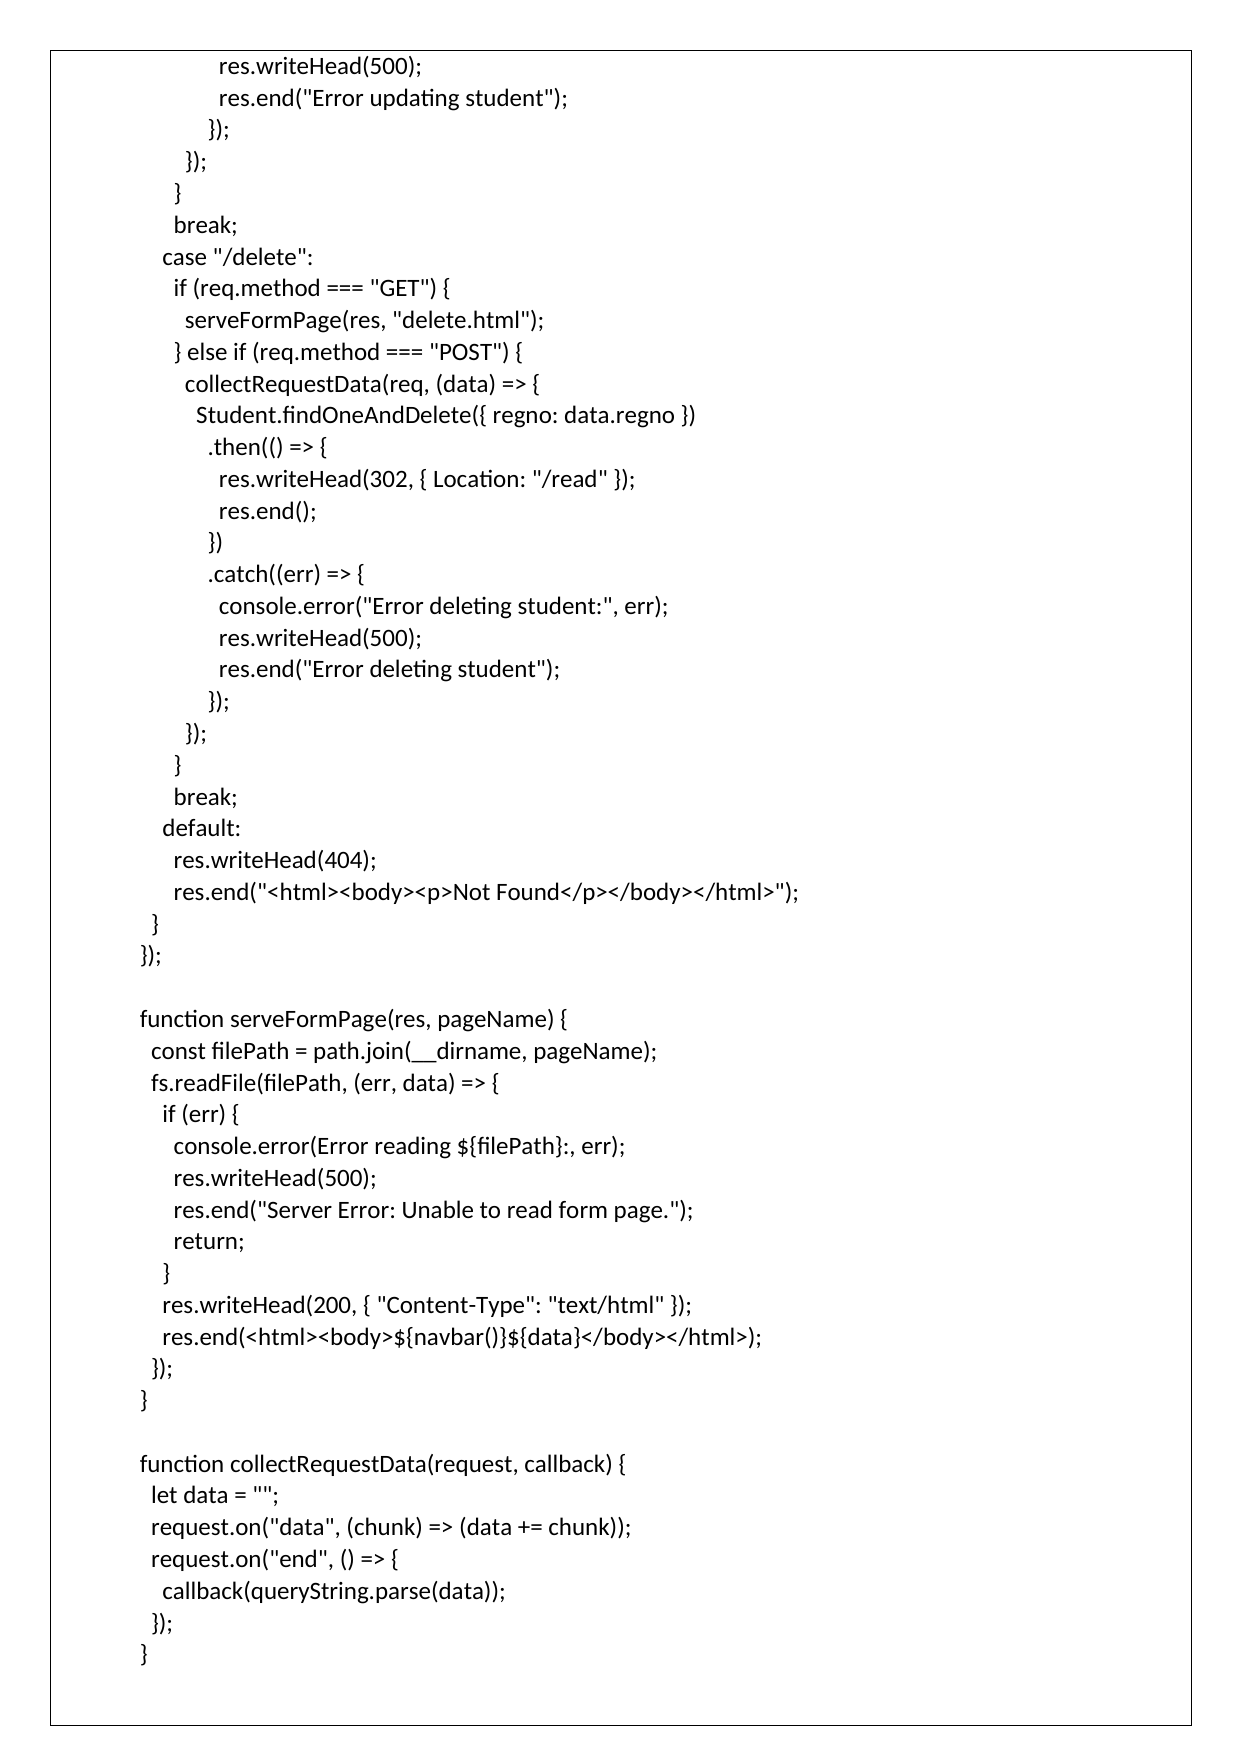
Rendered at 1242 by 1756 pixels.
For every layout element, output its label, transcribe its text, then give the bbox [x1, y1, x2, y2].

text res.writeHead(302, { Location: "/read" }); [139, 463, 1117, 493]
text res.end("Server Error: Unable to read form page."); [139, 1194, 1117, 1224]
text res.writeHead(200, { "Content-Type": "text/html" }); [139, 1289, 1117, 1319]
text res.end(<html><body>${navbar()}${data}</body></html>); [139, 1321, 1117, 1351]
text return; [139, 1226, 1117, 1256]
text break; [139, 781, 1117, 811]
text .catch((err) => { [139, 558, 1117, 589]
text } else if (req.method === "POST") { [139, 336, 1117, 366]
text }); [139, 1353, 1117, 1383]
text } [139, 908, 1117, 938]
text request.on("end", () => { [139, 1543, 1117, 1574]
text res.writeHead(404); [139, 844, 1117, 875]
text let data = ""; [139, 1480, 1117, 1510]
text }) [139, 527, 1117, 557]
text case "/delete": [139, 241, 1117, 271]
text res.writeHead(500); [139, 51, 1117, 81]
text } [139, 749, 1117, 779]
text request.on("data", (chunk) => (data += chunk)); [139, 1511, 1117, 1542]
text res.end("Error deleting student"); [139, 654, 1117, 684]
text } [139, 1638, 1117, 1669]
text }); [139, 939, 1117, 970]
text }); [139, 1607, 1117, 1637]
text function serveFormPage(res, pageName) { [139, 1003, 1117, 1034]
text } [139, 1257, 1117, 1288]
text }); [139, 685, 1117, 716]
text .then(() => { [139, 431, 1117, 462]
text }); [139, 113, 1117, 144]
text const filePath = path.join(__dirname, pageName); [139, 1035, 1117, 1065]
text res.end("Error updating student"); [139, 82, 1117, 112]
text fs.readFile(filePath, (err, data) => { [139, 1067, 1117, 1097]
text if (err) { [139, 1098, 1117, 1129]
text if (req.method === "GET") { [139, 272, 1117, 303]
text res.writeHead(500); [139, 622, 1117, 652]
text serveFormPage(res, "delete.html"); [139, 304, 1117, 335]
text } [139, 177, 1117, 208]
text res.writeHead(500); [139, 1162, 1117, 1192]
text res.end(); [139, 495, 1117, 525]
text break; [139, 209, 1117, 239]
text default: [139, 812, 1117, 843]
text console.error("Error deleting student:", err); [139, 590, 1117, 621]
text Student.findOneAndDelete({ regno: data.regno }) [139, 399, 1117, 430]
text }); [139, 717, 1117, 748]
text callback(queryString.parse(data)); [139, 1575, 1117, 1606]
text collectRequestData(req, (data) => { [139, 368, 1117, 398]
text function collectRequestData(request, callback) { [139, 1448, 1117, 1478]
text console.error(Error reading ${filePath}:, err); [139, 1130, 1117, 1161]
text }); [139, 145, 1117, 176]
text } [139, 1384, 1117, 1415]
text res.end("<html><body><p>Not Found</p></body></html>"); [139, 876, 1117, 907]
